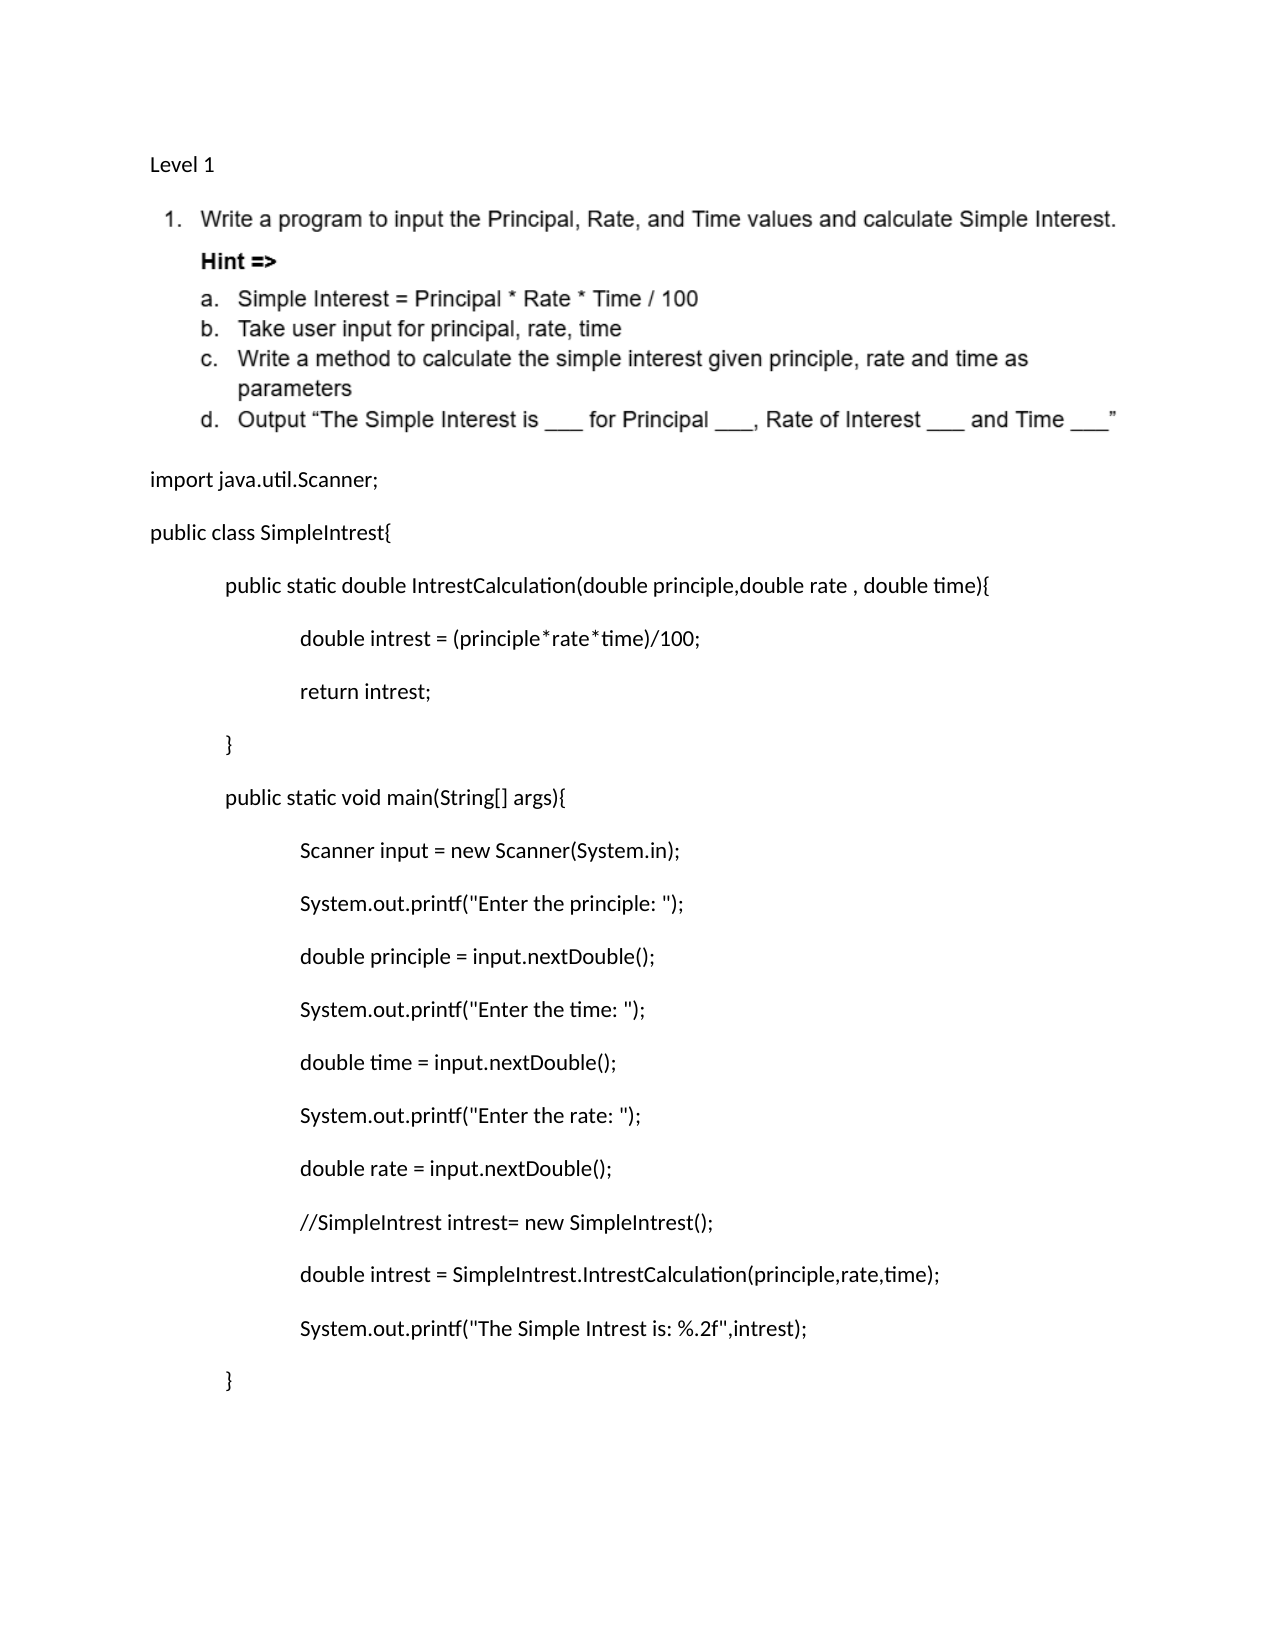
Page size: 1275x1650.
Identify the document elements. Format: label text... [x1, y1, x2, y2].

text double intrest = (principle*rate*time)/100; [150, 624, 1125, 652]
text System.out.printf("Enter the time: "); [150, 996, 1125, 1023]
text } [150, 1367, 1125, 1395]
text return intrest; [150, 677, 1125, 705]
text double time = input.nextDouble(); [150, 1048, 1125, 1077]
text public static void main(String[] args){ [150, 783, 1125, 811]
text System.out.printf("Enter the rate: "); [150, 1102, 1125, 1129]
text double principle = input.nextDouble(); [150, 942, 1125, 971]
text import java.util.Scanner; [150, 465, 1125, 493]
text } [150, 730, 1125, 758]
text public static double IntrestCalculation(double principle,double rate , double time){ [150, 571, 1125, 599]
text double intrest = SimpleIntrest.IntrestCalculation(principle,rate,time); [150, 1261, 1125, 1289]
text double rate = input.nextDouble(); [150, 1154, 1125, 1183]
text System.out.printf("Enter the principle: "); [150, 889, 1125, 917]
text //SimpleIntrest intrest= new SimpleIntrest(); [150, 1208, 1125, 1236]
picture [150, 203, 1125, 441]
text Level 1 [150, 150, 1125, 178]
text System.out.printf("The Simple Intrest is: %.2f",intrest); [150, 1314, 1125, 1342]
text Scanner input = new Scanner(System.in); [150, 836, 1125, 864]
text public class SimpleIntrest{ [150, 518, 1125, 546]
